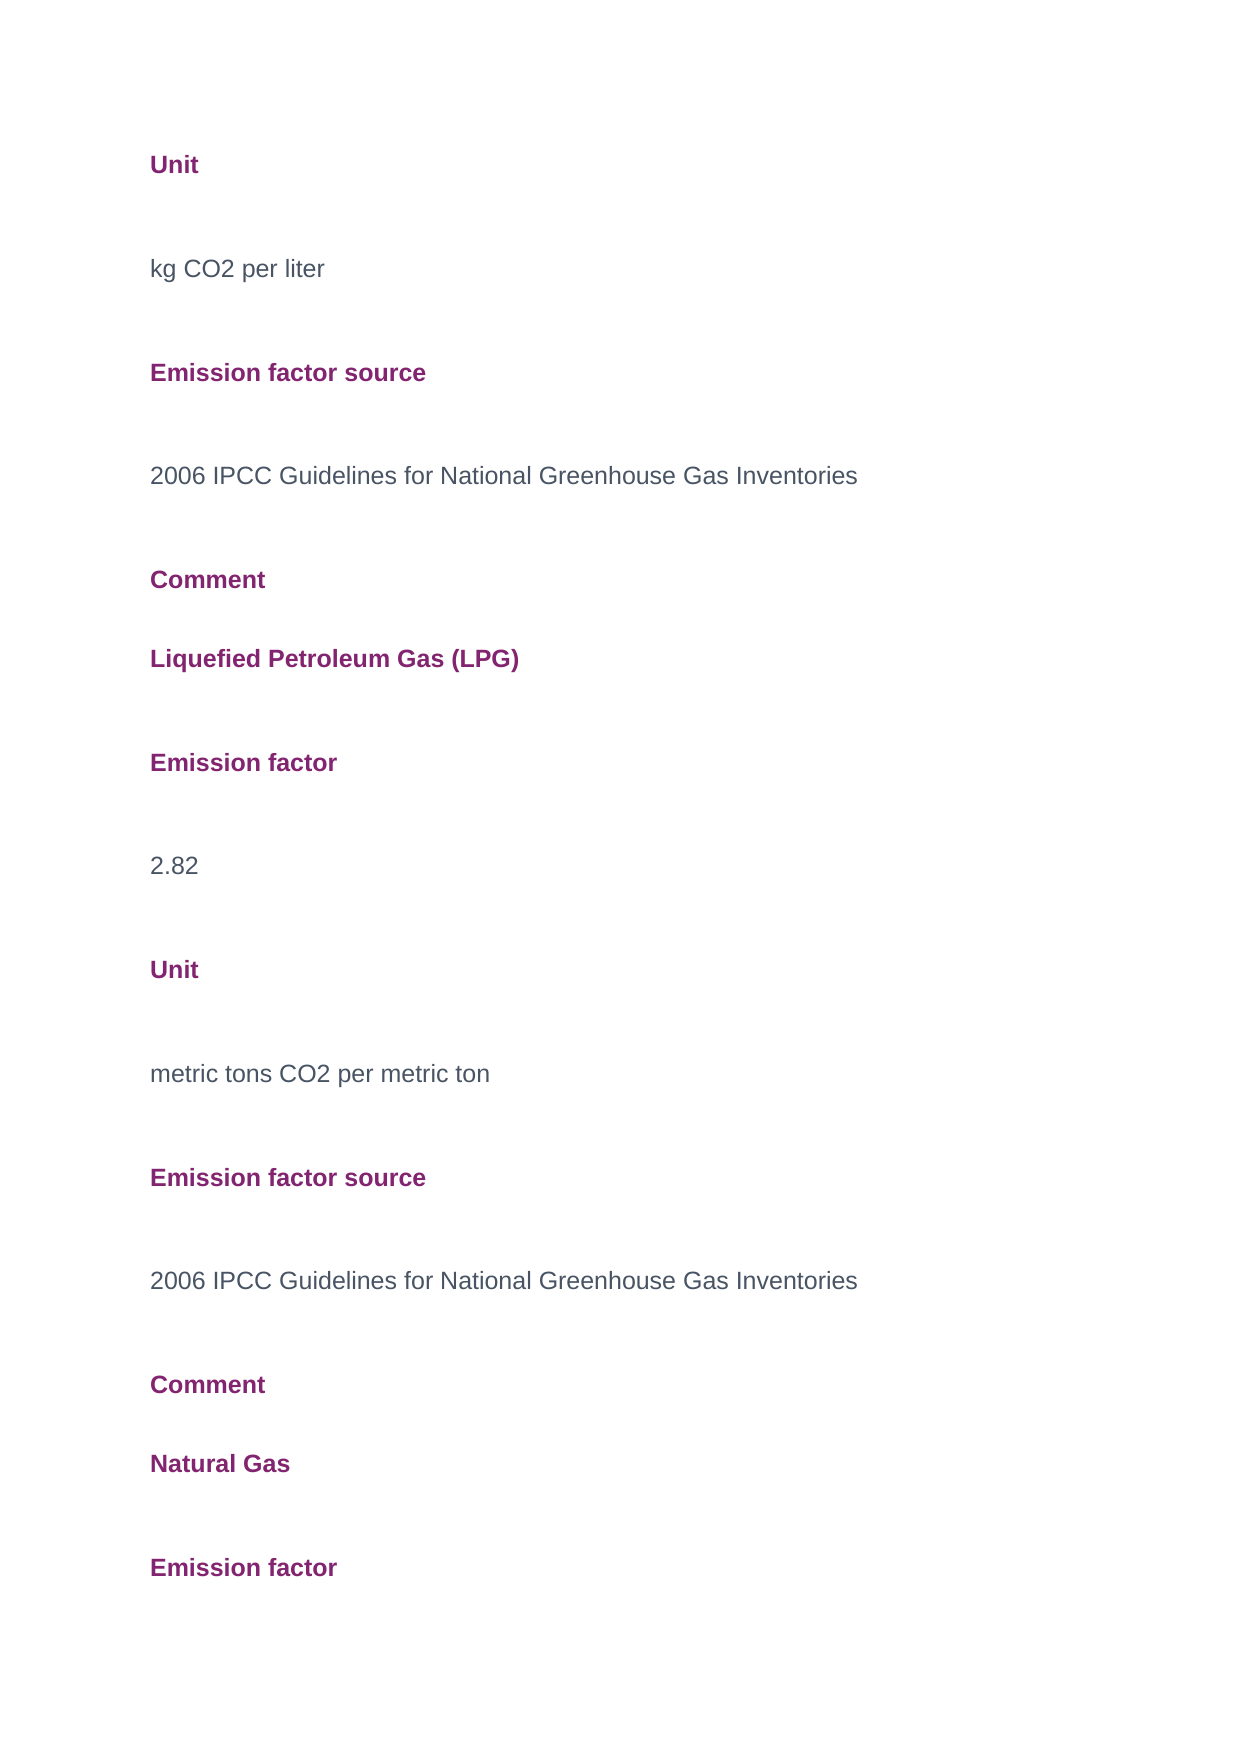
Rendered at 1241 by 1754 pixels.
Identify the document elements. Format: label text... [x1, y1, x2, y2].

text 2.82 [150, 851, 1090, 880]
subtitle Unit [150, 150, 1090, 179]
subtitle Emission factor source [150, 1162, 1090, 1191]
subtitle Natural Gas [150, 1449, 1090, 1477]
subtitle Unit [150, 955, 1090, 984]
subtitle Liquefied Petroleum Gas (LPG) [150, 644, 1090, 672]
text 2006 IPCC Guidelines for National Greenhouse Gas Inventories [150, 1266, 1090, 1295]
subtitle Emission factor source [150, 357, 1090, 386]
subtitle Emission factor [150, 747, 1090, 776]
subtitle Comment [150, 565, 1090, 594]
subtitle Emission factor [150, 1552, 1090, 1581]
text metric tons CO2 per metric ton [150, 1059, 1090, 1087]
subtitle Comment [150, 1370, 1090, 1399]
text kg CO2 per liter [150, 254, 1090, 282]
text 2006 IPCC Guidelines for National Greenhouse Gas Inventories [150, 461, 1090, 490]
